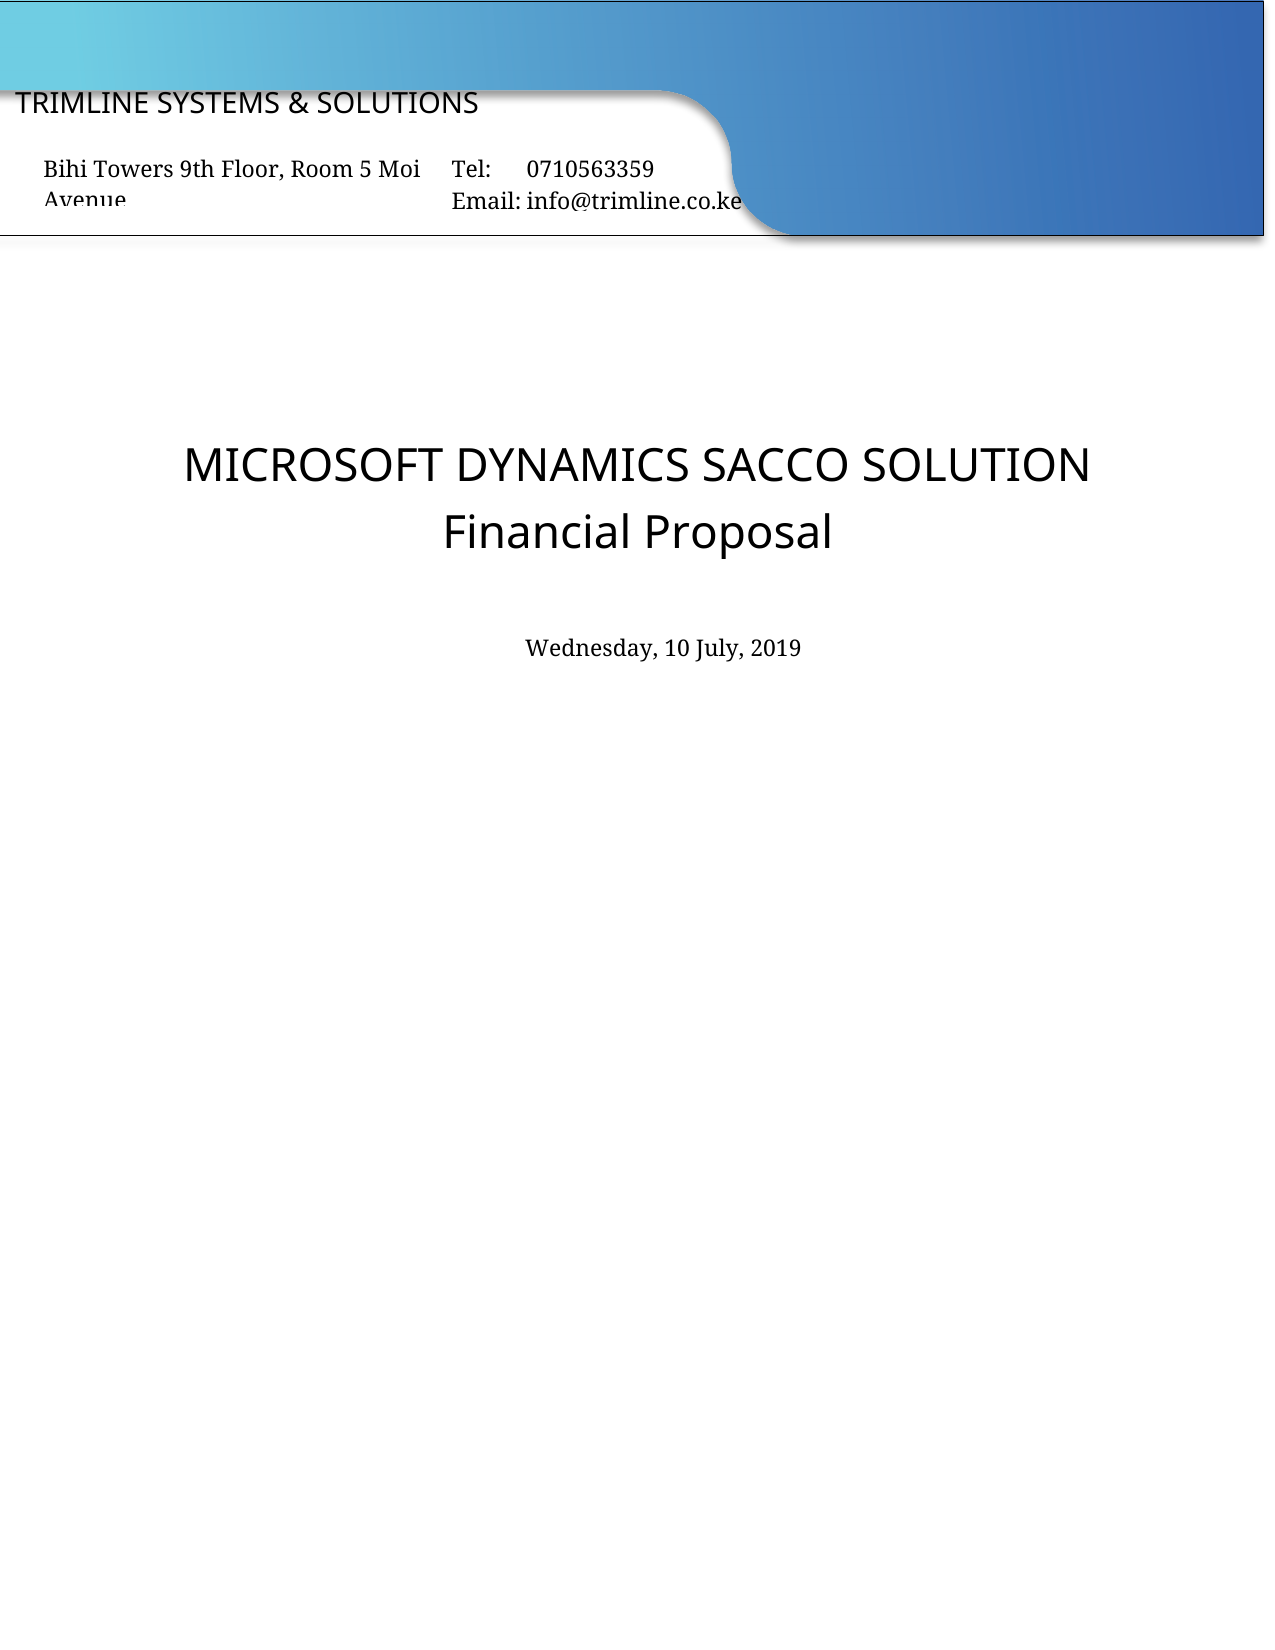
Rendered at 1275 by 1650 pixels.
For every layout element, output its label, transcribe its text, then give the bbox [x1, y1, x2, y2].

text Financial Proposal [75, 500, 1200, 562]
picture [0, 2, 1263, 235]
text Wednesday, 10 July, 2019 [455, 632, 1200, 663]
text MICROSOFT DYNAMICS SACCO SOLUTION [75, 433, 1200, 495]
